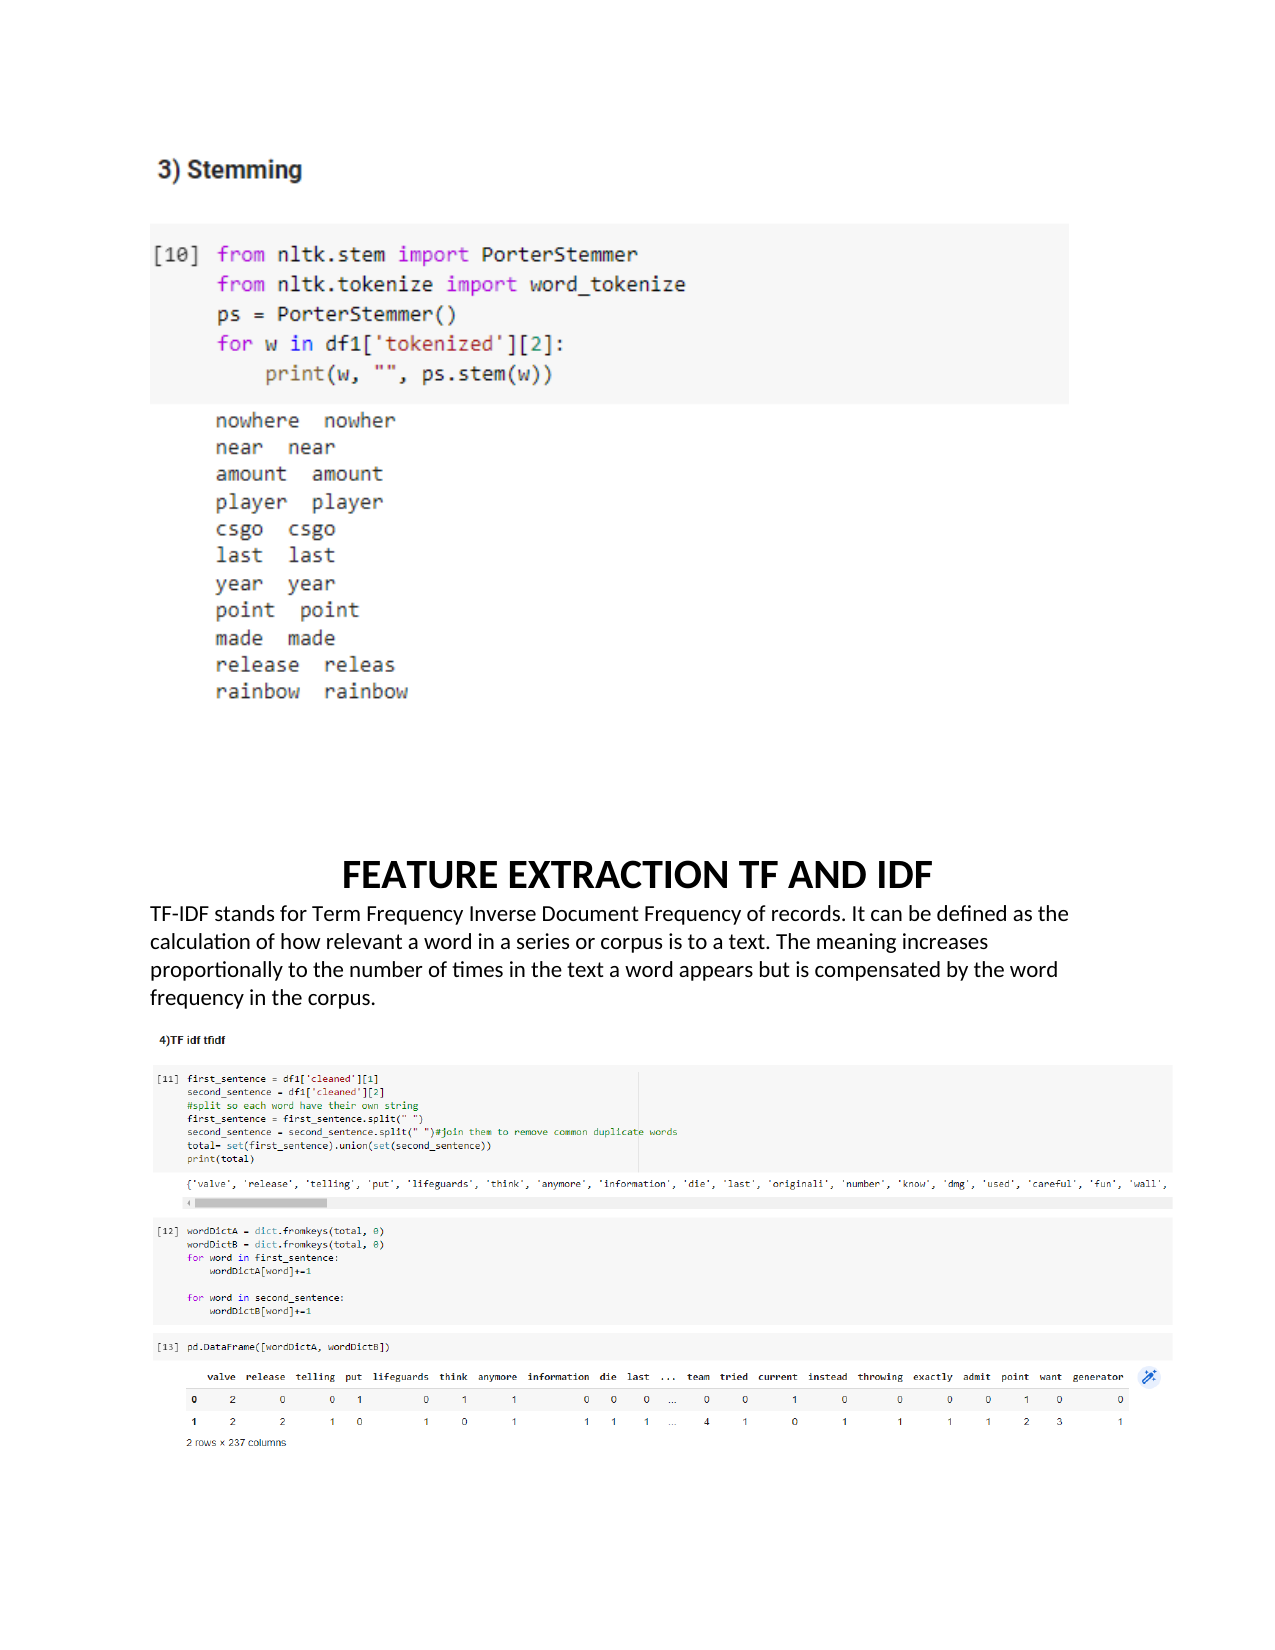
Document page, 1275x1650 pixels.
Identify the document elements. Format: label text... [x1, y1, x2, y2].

text TF-IDF stands for Term Frequency Inverse Document Frequency of records. It can be defined as the [150, 899, 1125, 927]
text calculation of how relevant a word in a series or corpus is to a text. The meaning increases [150, 927, 1125, 955]
picture [150, 1029, 1173, 1462]
text proportionally to the number of times in the text a word appears but is compensated by the word [150, 955, 1125, 983]
text frequency in the corpus. [150, 983, 1125, 1011]
text FEATURE EXTRACTION TF AND IDF [150, 848, 1125, 899]
picture [150, 150, 1069, 708]
